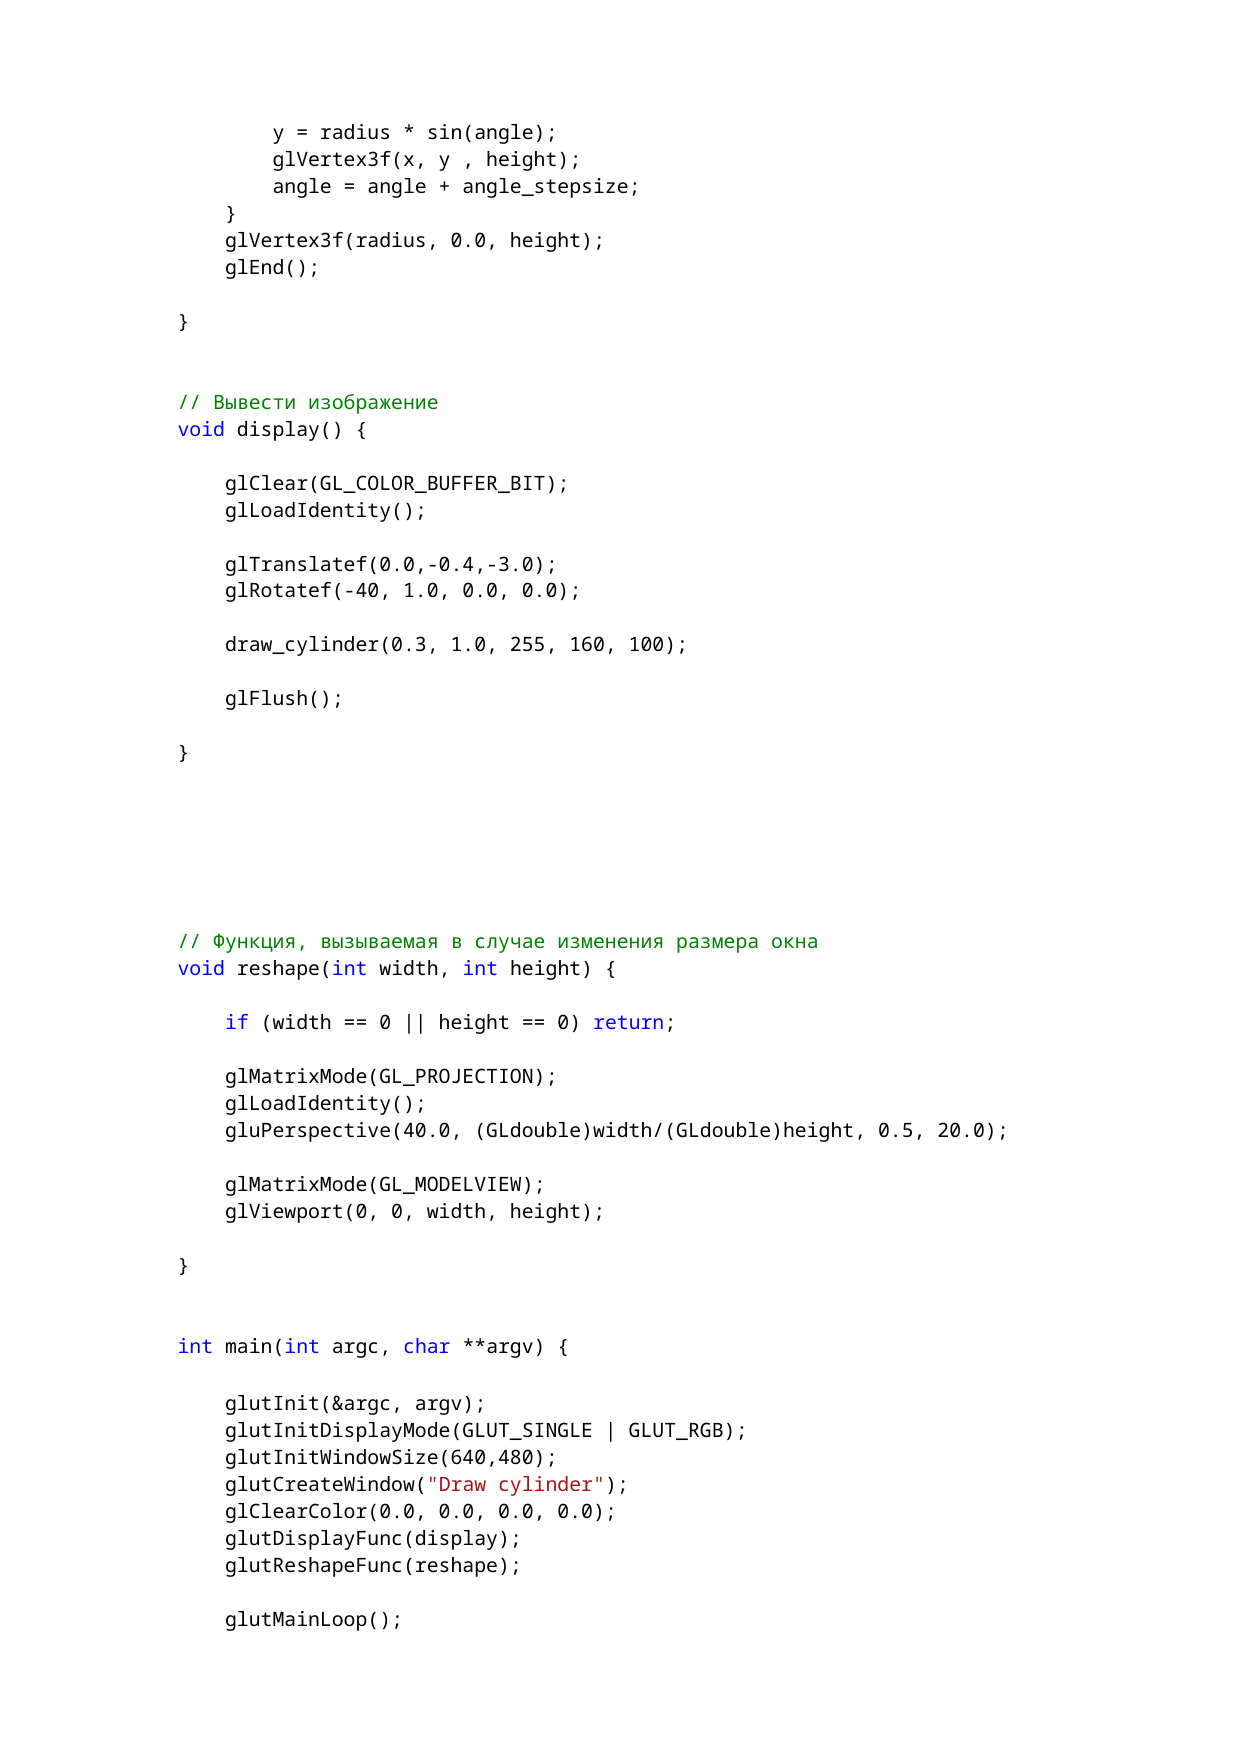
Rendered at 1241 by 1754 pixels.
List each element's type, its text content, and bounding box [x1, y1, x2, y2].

text glViewport(0, 0, width, height); [177, 1197, 1152, 1224]
text gluPerspective(40.0, (GLdouble)width/(GLdouble)height, 0.5, 20.0); [177, 1116, 1152, 1143]
text glMatrixMode(GL_MODELVIEW); [177, 1170, 1152, 1197]
text angle = angle + angle_stepsize; [177, 172, 1152, 199]
text } [177, 1251, 1152, 1278]
text // Функция, вызываемая в случае изменения размера окна [177, 927, 1152, 954]
text glLoadIdentity(); [177, 1089, 1152, 1116]
text glutInitWindowSize(640,480); [177, 1444, 1152, 1471]
text glutDisplayFunc(display); [177, 1524, 1152, 1552]
text glutInitDisplayMode(GLUT_SINGLE | GLUT_RGB); [177, 1417, 1152, 1444]
text void reshape(int width, int height) { [177, 954, 1152, 981]
text glutCreateWindow("Draw cylinder"); [177, 1471, 1152, 1498]
text glFlush(); [177, 685, 1152, 712]
text glTranslatef(0.0,-0.4,-3.0); [177, 550, 1152, 577]
text glEnd(); [177, 253, 1152, 280]
text y = radius * sin(angle); [177, 118, 1152, 145]
text glLoadIdentity(); [177, 496, 1152, 523]
text glutReshapeFunc(reshape); [177, 1552, 1152, 1578]
text } [177, 307, 1152, 334]
text glClearColor(0.0, 0.0, 0.0, 0.0); [177, 1498, 1152, 1524]
text glVertex3f(radius, 0.0, height); [177, 226, 1152, 253]
text // Вывести изображение [177, 388, 1152, 415]
text draw_cylinder(0.3, 1.0, 255, 160, 100); [177, 631, 1152, 658]
text glutInit(&argc, argv); [177, 1390, 1152, 1417]
text int main(int argc, char **argv) { [177, 1332, 1152, 1359]
text glClear(GL_COLOR_BUFFER_BIT); [177, 469, 1152, 496]
text glVertex3f(x, y , height); [177, 145, 1152, 172]
text glutMainLoop(); [177, 1606, 1152, 1632]
text } [177, 199, 1152, 226]
text glMatrixMode(GL_PROJECTION); [177, 1062, 1152, 1089]
text void display() { [177, 415, 1152, 442]
text glRotatef(-40, 1.0, 0.0, 0.0); [177, 577, 1152, 604]
text if (width == 0 || height == 0) return; [177, 1008, 1152, 1035]
text } [177, 739, 1152, 766]
